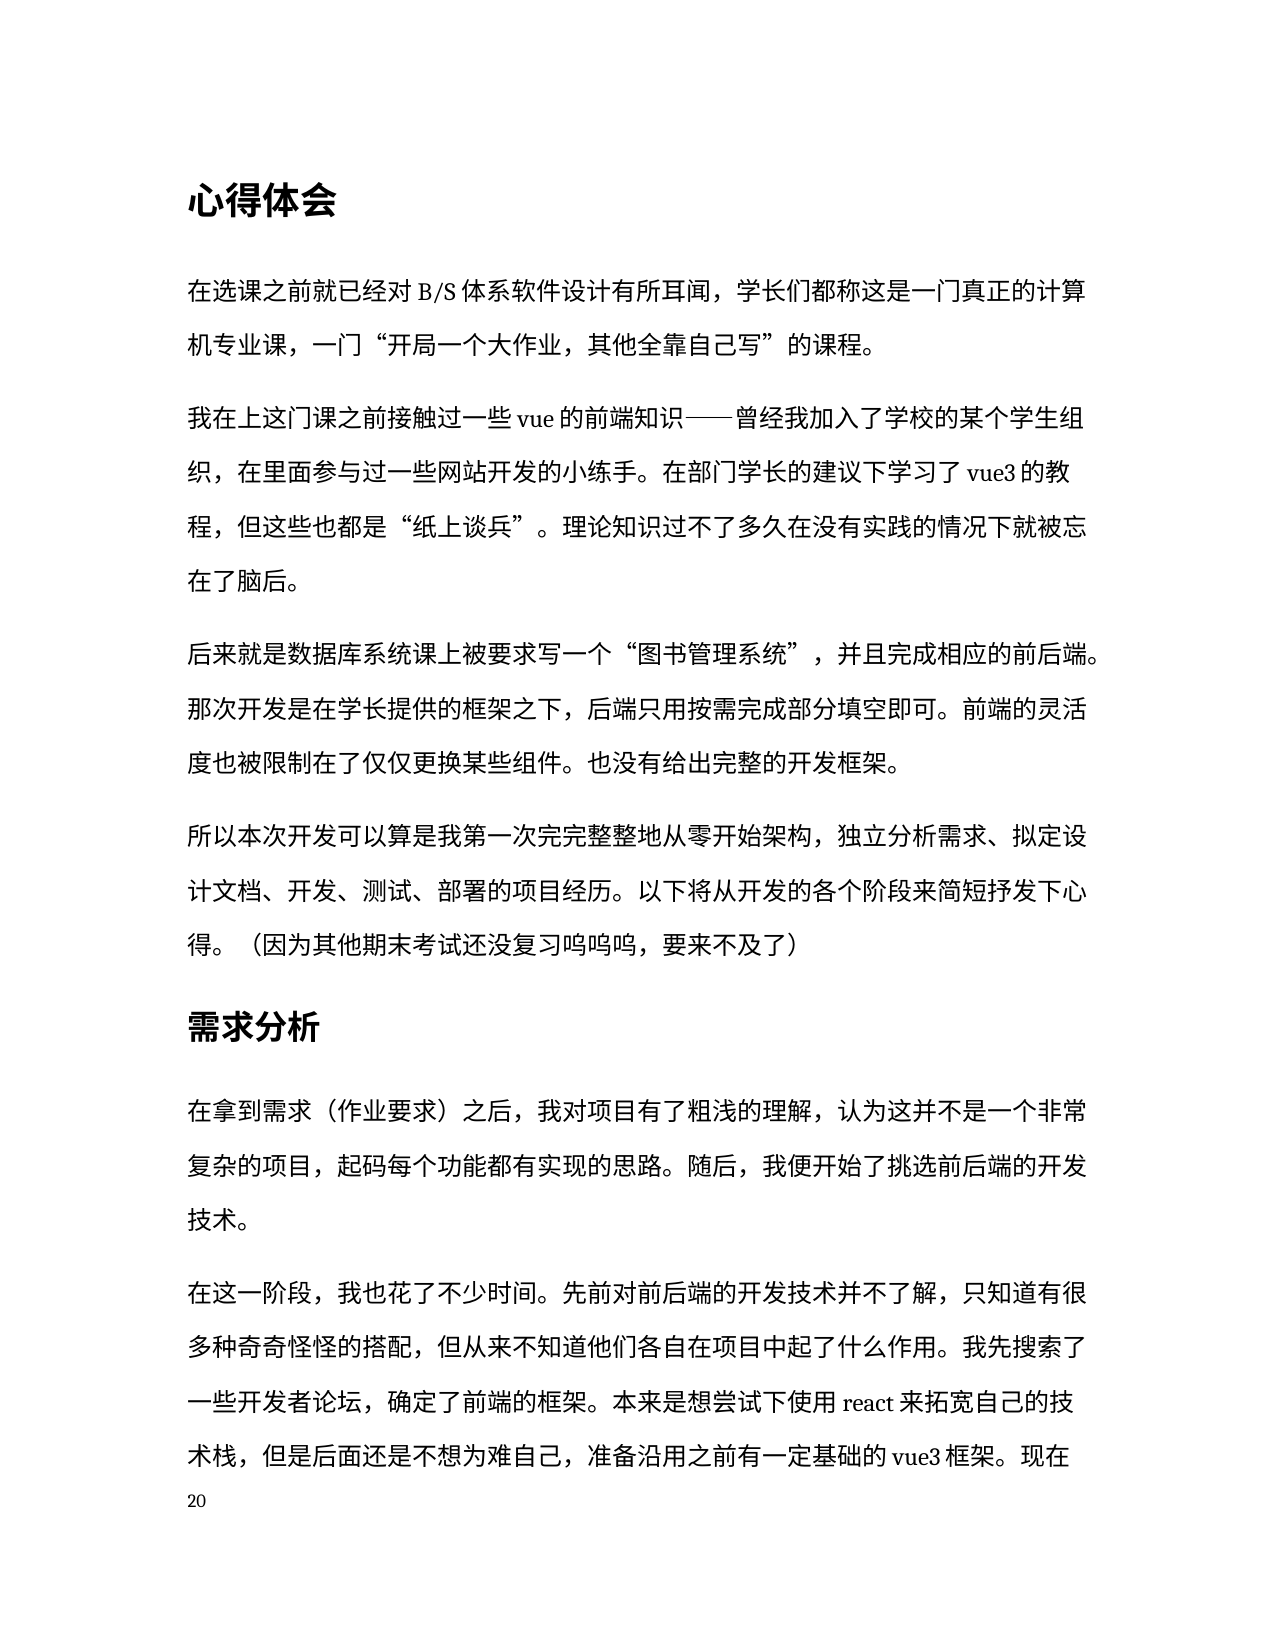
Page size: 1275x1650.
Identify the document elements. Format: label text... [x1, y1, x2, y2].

subtitle 需求分析 [187, 1001, 1087, 1049]
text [187, 1273, 1087, 1473]
text 后来就是数据库系统课上被要求写一个“图书管理系统”，并且完成相应的前后端。那次开发是在学长提供的框架之下，后端只用按需完成部分填空即可。前端的灵活度也被限制在了仅仅更换某些组件。也没有给出完整的开发框架。 [187, 635, 1087, 780]
subtitle 心得体会 [187, 171, 1087, 225]
text 所以本次开发可以算是我第一次完完整整地从零开始架构，独立分析需求、拟定设计文档、开发、测试、部署的项目经历。以下将从开发的各个阶段来简短抒发下心得。（因为其他期末考试还没复习呜呜呜，要来不及了） [187, 817, 1087, 962]
text 在选课之前就已经对B/S 体系软件设计有所耳闻，学长们都称这是一门真正的计算机专业课，一门“开局一个大作业，其他全靠自己写”的课程。 [187, 271, 1087, 362]
text 我在上这门课之前接触过一些vue的前端知识——曾经我加入了学校的某个学生组织，在里面参与过一些网站开发的小练手。在部门学长的建议下学习了vue3的教程，但这些也都是“纸上谈兵”。理论知识过不了多久在没有实践的情况下就被忘在了脑后。 [187, 398, 1087, 598]
text 在拿到需求（作业要求）之后，我对项目有了粗浅的理解，认为这并不是一个非常复杂的项目，起码每个功能都有实现的思路。随后，我便开始了挑选前后端的开发技术。 [187, 1092, 1087, 1237]
